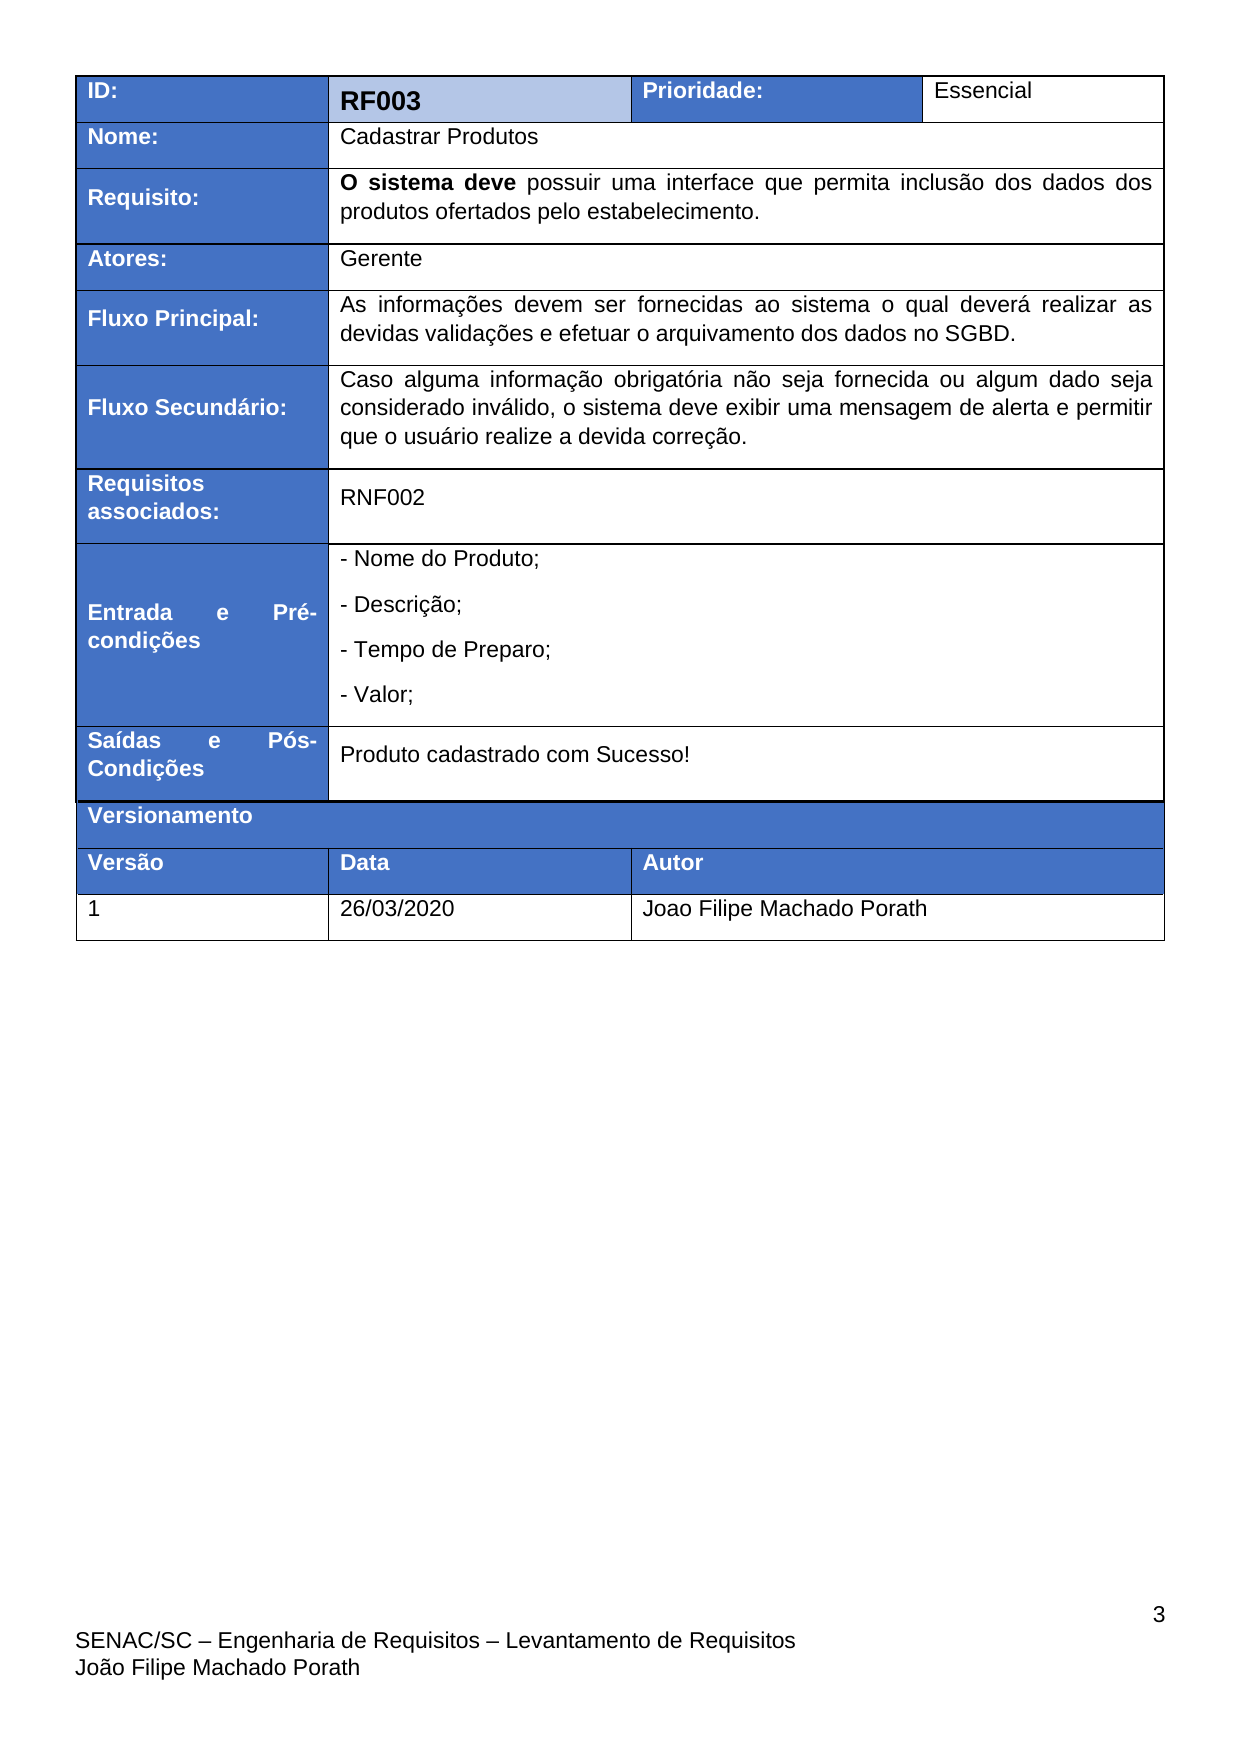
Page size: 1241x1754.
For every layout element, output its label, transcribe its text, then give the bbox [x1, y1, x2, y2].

table_cell Atores: [77, 245, 328, 290]
table_header ID: [77, 77, 328, 122]
table_cell Fluxo Secundário: [77, 366, 328, 468]
table_cell Data [329, 849, 631, 894]
table_cell Joao Filipe Machado Porath [632, 894, 1164, 940]
table_cell O sistema deve possuir uma interface que permita inclusão dos dados dos produtos ofertados pelo estabelecimento. [329, 169, 1163, 243]
table_cell Versão [77, 849, 328, 894]
table_header Essencial [923, 77, 1163, 122]
table_header Prioridade: [632, 77, 922, 122]
table_cell Autor [632, 848, 1164, 894]
table_header RF003 [329, 77, 631, 122]
table_cell RNF002 [329, 470, 1163, 543]
table_cell Versionamento [77, 801, 1164, 848]
table_cell Caso alguma informação obrigatória não seja fornecida ou algum dado seja considerado inválido, o sistema deve exibir uma mensagem de alerta e permitir que o usuário realize a devida correção. [329, 366, 1163, 468]
table_cell As informações devem ser fornecidas ao sistema o qual deverá realizar as devidas validações e efetuar o arquivamento dos dados no SGBD. [329, 291, 1163, 365]
table_cell Saídas e Pós-Condições [77, 727, 328, 800]
table_cell - Nome do Produto; - Descrição; - Tempo de Preparo; - Valor; [329, 545, 1163, 726]
table_cell Gerente [329, 245, 1163, 290]
table_cell 1 [77, 895, 328, 940]
table_cell Produto cadastrado com Sucesso! [329, 727, 1163, 800]
table_cell Requisito: [77, 169, 328, 243]
table_cell Cadastrar Produtos [329, 123, 1163, 168]
table_cell Nome: [77, 123, 328, 168]
table_cell Fluxo Principal: [77, 291, 328, 365]
table_cell Requisitos associados: [77, 470, 328, 543]
table_cell 26/03/2020 [329, 895, 631, 940]
table_cell Entrada e Pré-condições [77, 544, 328, 726]
